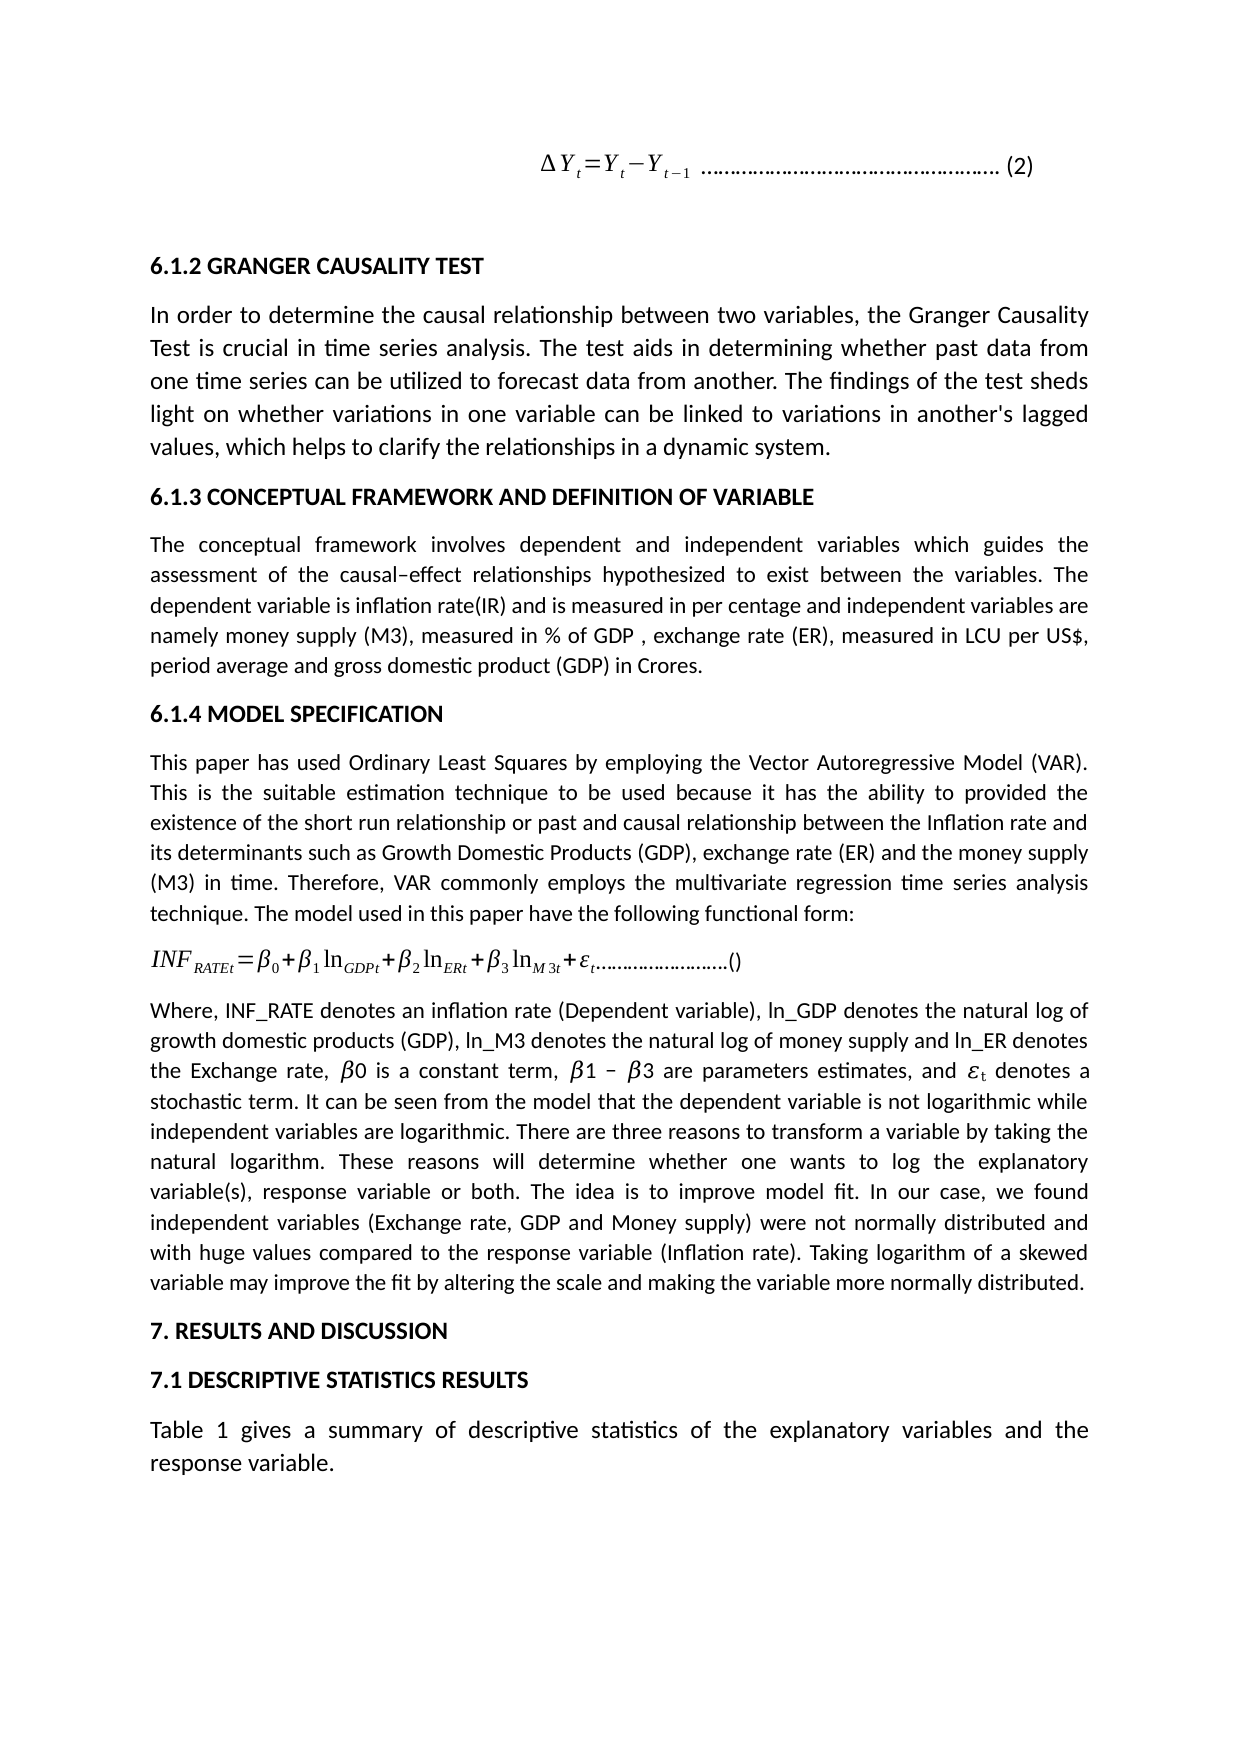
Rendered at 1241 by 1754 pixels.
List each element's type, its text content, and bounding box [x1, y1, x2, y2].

text The conceptual framework involves dependent and independent variables which guides the assessment of the causal–effect relationships hypothesized to exist between the variables. The dependent variable is inflation rate(IR) and is measured in per centage and independent variables are namely money supply (M3), measured in % of GDP , exchange rate (ER), measured in LCU per US$, period average and gross domestic product (GDP) in Crores. [150, 530, 1090, 679]
text …………………….() [150, 946, 1090, 977]
text 6.1.3 CONCEPTUAL FRAMEWORK AND DEFINITION OF VARIABLE [150, 481, 1090, 511]
text This paper has used Ordinary Least Squares by employing the Vector Autoregressive Model (VAR). This is the suitable estimation technique to be used because it has the ability to provided the existence of the short run relationship or past and causal relationship between the Inflation rate and its determinants such as Growth Domestic Products (GDP), exchange rate (ER) and the money supply (M3) in time. Therefore, VAR commonly employs the multivariate regression time series analysis technique. The model used in this paper have the following functional form: [150, 748, 1090, 927]
text 6.1.4 MODEL SPECIFICATION [150, 698, 1090, 729]
text In order to determine the causal relationship between two variables, the Granger Causality Test is crucial in time series analysis. The test aids in determining whether past data from one time series can be utilized to forecast data from another. The findings of the test sheds light on whether variations in one variable can be linked to variations in another's lagged values, which helps to clarify the relationships in a dynamic system. [150, 299, 1090, 462]
text 7.1 DESCRIPTIVE STATISTICS RESULTS [150, 1364, 1090, 1395]
text 7. RESULTS AND DISCUSSION [150, 1315, 1090, 1346]
text Table 1 gives a summary of descriptive statistics of the explanatory variables and the response variable. [150, 1414, 1090, 1478]
text Where, INF_RATE denotes an inflation rate (Dependent variable), ln_GDP denotes the natural log of growth domestic products (GDP), ln_M3 denotes the natural log of money supply and ln_ER denotes the Exchange rate, 𝛽0 is a constant term, 𝛽1 − 𝛽3 are parameters estimates, and 𝜀t denotes a stochastic term. It can be seen from the model that the dependent variable is not logarithmic while independent variables are logarithmic. There are three reasons to transform a variable by taking the natural logarithm. These reasons will determine whether one wants to log the explanatory variable(s), response variable or both. The idea is to improve model fit. In our case, we found independent variables (Exchange rate, GDP and Money supply) were not normally distributed and with huge values compared to the response variable (Inflation rate). Taking logarithm of a skewed variable may improve the fit by altering the scale and making the variable more normally distributed. [150, 996, 1090, 1296]
text 6.1.2 GRANGER CAUSALITY TEST [150, 250, 1090, 281]
text ……………………………………………. (2) [150, 150, 1090, 181]
